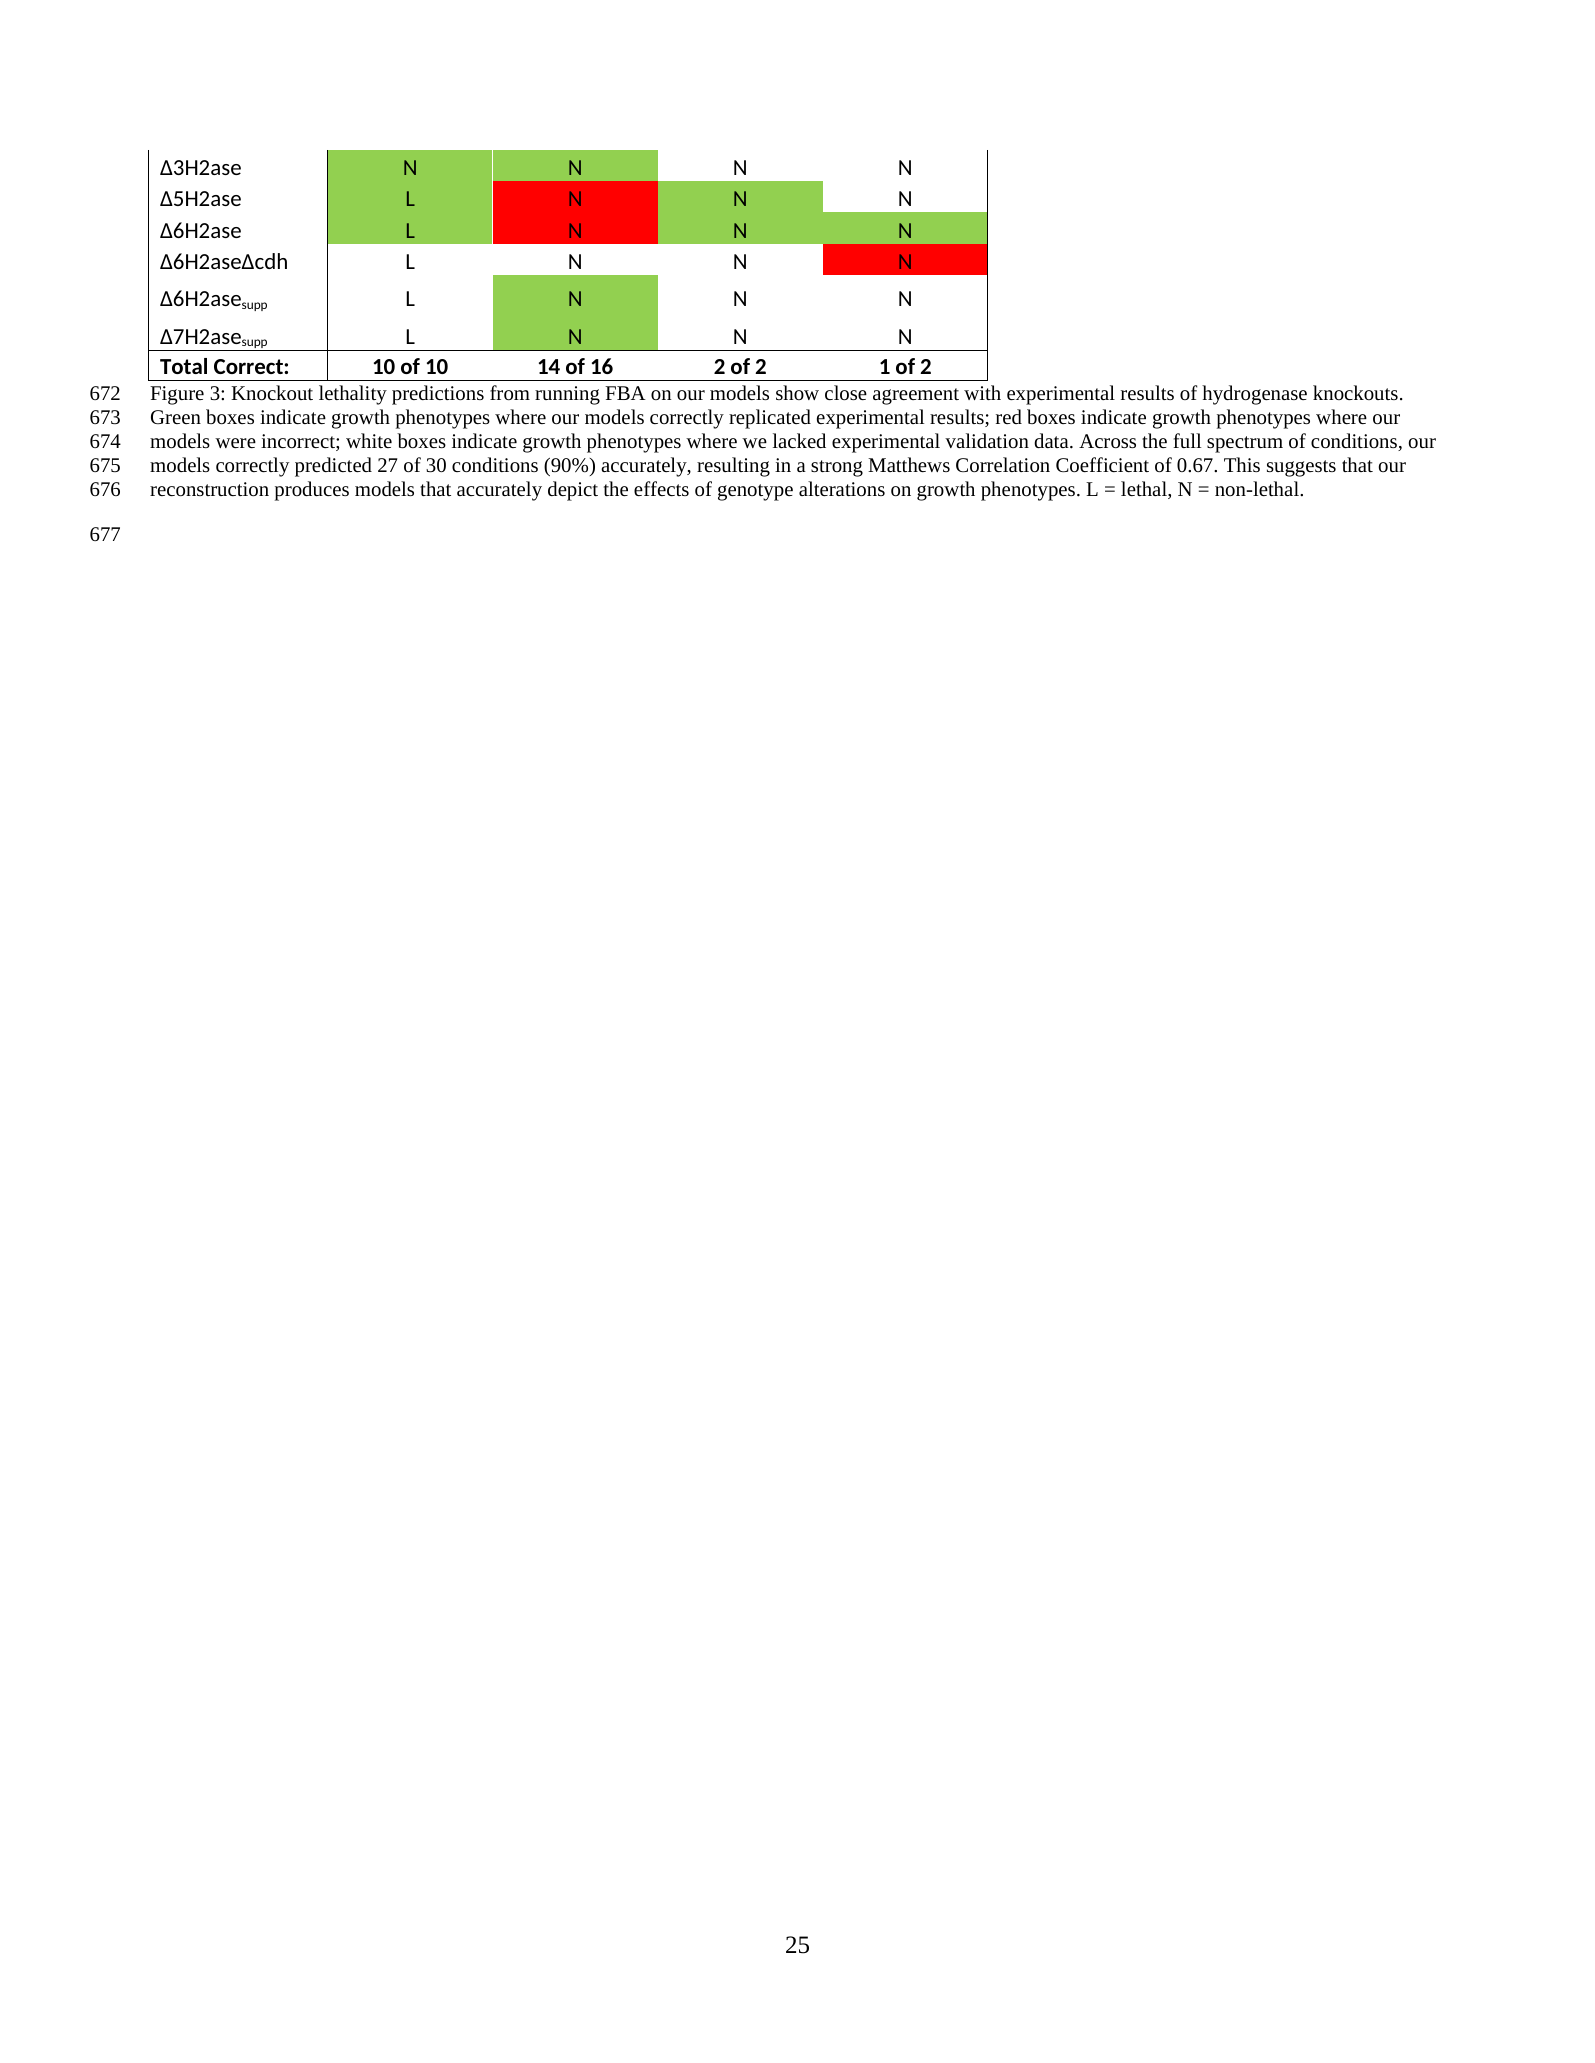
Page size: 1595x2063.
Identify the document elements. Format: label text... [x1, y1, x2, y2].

table_cell ∆5H2ase [149, 181, 327, 212]
table_cell 10 of 10 [328, 351, 492, 380]
table_cell N [658, 181, 823, 212]
table_cell N [493, 244, 658, 275]
table_cell L [328, 212, 492, 244]
table_cell Total Correct: [149, 351, 327, 380]
table_cell N [658, 275, 823, 312]
table_cell ∆6H2ase [149, 212, 327, 244]
table_cell 14 of 16 [493, 351, 658, 380]
table_cell ∆6H2ase∆cdh [149, 244, 327, 275]
table_cell N [823, 150, 987, 181]
table_cell L [328, 244, 492, 275]
table_cell N [823, 275, 987, 312]
table_cell N [658, 150, 823, 181]
table_cell N [493, 150, 658, 181]
table_cell L [328, 275, 492, 312]
table_cell N [658, 312, 823, 350]
table_cell ∆6H2asesupp [149, 275, 327, 312]
table_cell N [493, 312, 658, 350]
table_cell ∆7H2asesupp [149, 312, 327, 350]
table_cell ∆3H2ase [149, 150, 327, 181]
table_cell L [328, 312, 492, 350]
table_cell N [493, 275, 658, 312]
table_cell 1 of 2 [823, 351, 987, 380]
text Figure 3: Knockout lethality predictions from running FBA on our models show close agreement with experimental results of hydrogenase knockouts. Green boxes indicate growth phenotypes where our models correctly replicated experimental results; red boxes indicate growth phenotypes where our models were incorrect; white boxes indicate growth phenotypes where we lacked experimental validation data. Across the full spectrum of conditions, our models correctly predicted 27 of 30 conditions (90%) accurately, resulting in a strong Matthews Correlation Coefficient of 0.67. This suggests that our reconstruction produces models that accurately depict the effects of genotype alterations on growth phenotypes. L = lethal, N = non-lethal. [150, 381, 1444, 501]
table_cell N [658, 244, 823, 275]
table_cell L [328, 181, 492, 212]
table_cell N [823, 212, 987, 244]
table_cell N [328, 150, 492, 181]
table_cell N [823, 181, 987, 212]
table_cell N [493, 181, 658, 212]
table_cell N [493, 212, 658, 244]
table_cell N [658, 212, 823, 244]
table_cell 2 of 2 [658, 351, 823, 380]
table_cell N [823, 312, 987, 350]
table_cell N [823, 244, 987, 275]
